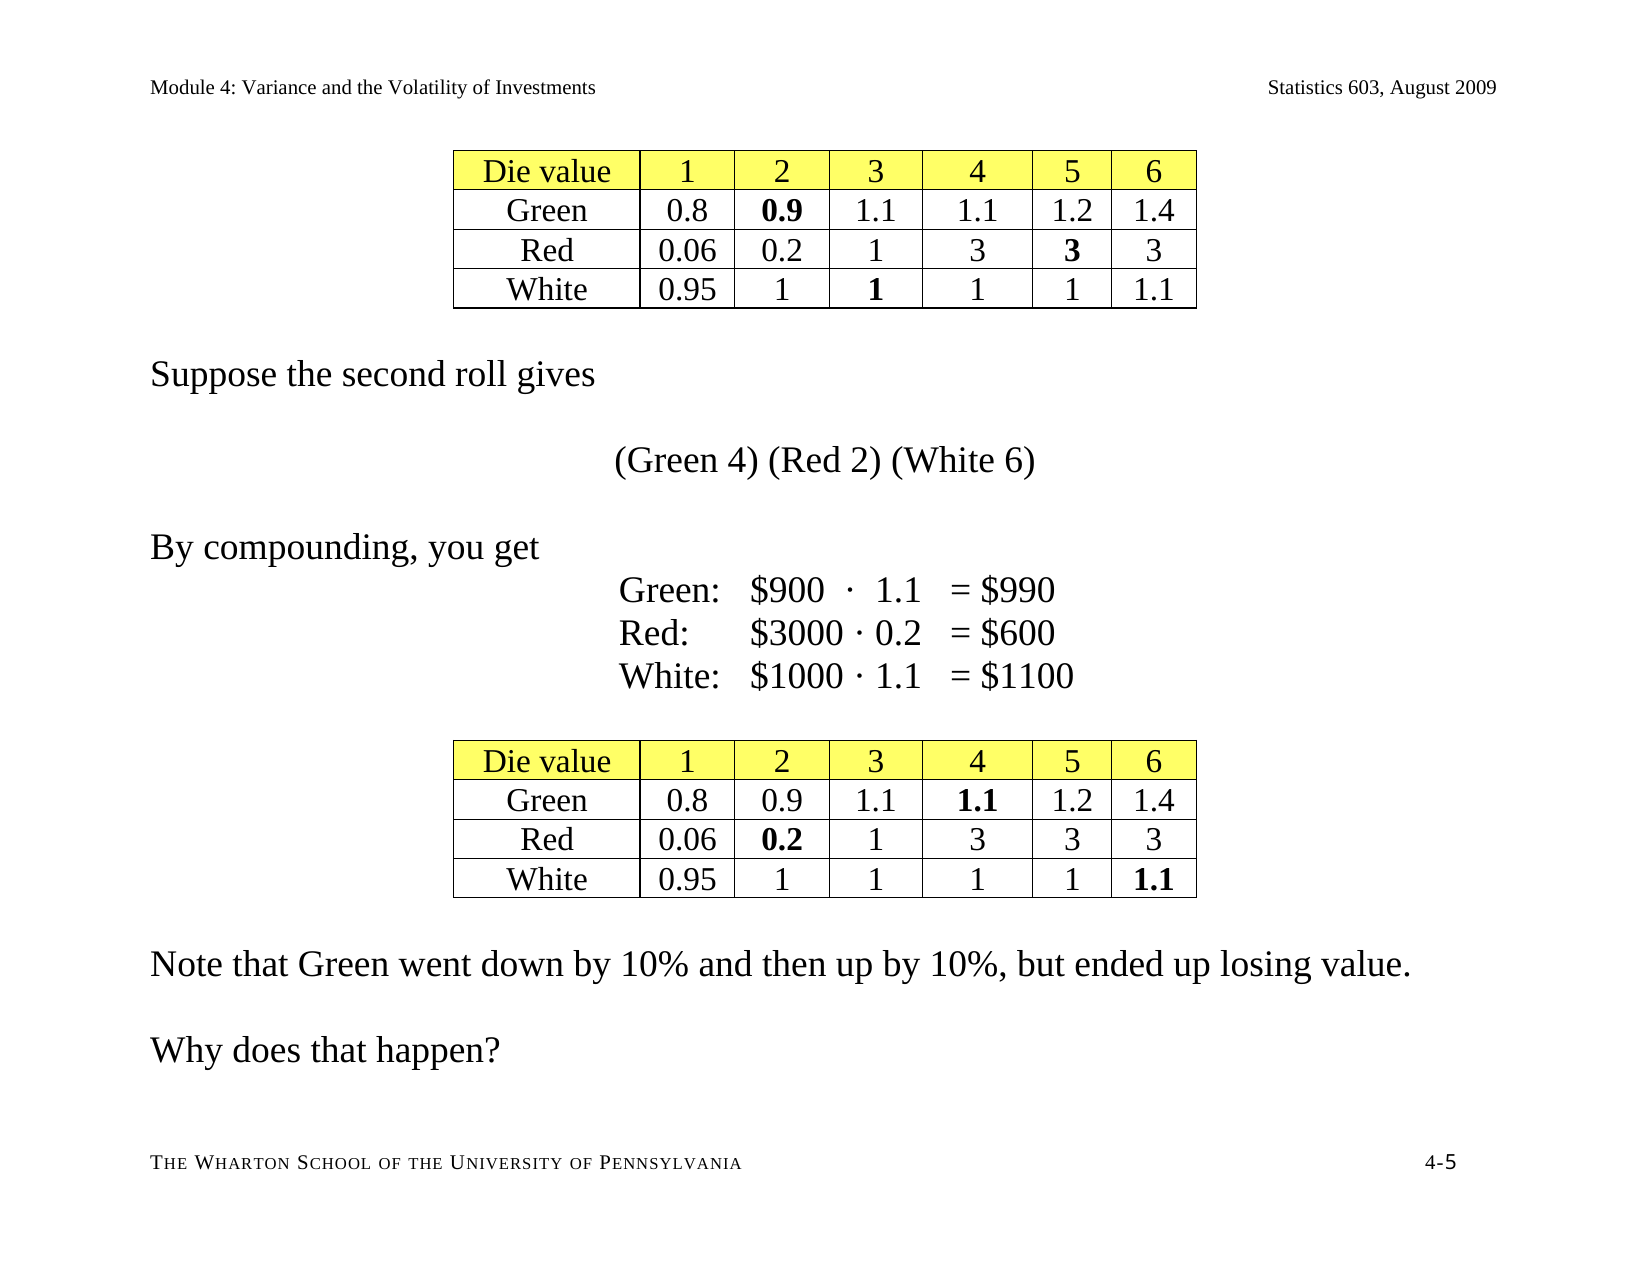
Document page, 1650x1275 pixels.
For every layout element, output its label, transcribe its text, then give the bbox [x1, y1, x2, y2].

table_cell 1 [735, 269, 829, 307]
table_cell 1 [923, 269, 1032, 307]
table_cell 0.06 [641, 230, 734, 268]
table_cell 1.1 [923, 780, 1032, 818]
table_cell White [454, 269, 639, 307]
table_header 1 [641, 151, 734, 189]
table_header Die value [454, 741, 639, 779]
text (Green 4) (Red 2) (White 6) [150, 438, 1500, 481]
table_cell 0.9 [735, 190, 829, 229]
table_cell 0.8 [641, 780, 734, 818]
text Suppose the second roll gives [150, 352, 1500, 395]
table_header 3 [830, 151, 922, 189]
table_cell 1 [1033, 859, 1111, 897]
table_cell 1.4 [1112, 780, 1196, 818]
table_cell 1 [830, 230, 922, 268]
table_cell 1 [735, 859, 829, 897]
table_cell Green [454, 190, 639, 229]
table_cell 1.1 [923, 190, 1032, 229]
table_cell 0.2 [735, 230, 829, 268]
text Note that Green went down by 10% and then up by 10%, but ended up losing value. [150, 941, 1500, 984]
text White: $1000 · 1.1 = $1100 [619, 653, 1500, 697]
table_header 2 [735, 151, 829, 189]
text Why does that happen? [150, 1028, 1500, 1071]
table_header 3 [830, 741, 922, 779]
table_header 6 [1112, 741, 1196, 779]
table_cell 0.9 [735, 780, 829, 818]
table_header 1 [641, 741, 734, 779]
table_cell 1.1 [830, 780, 922, 818]
table_cell 0.95 [641, 859, 734, 897]
table_header 4 [923, 151, 1032, 189]
table_cell 3 [1112, 820, 1196, 858]
table_header 6 [1112, 151, 1196, 189]
table_cell 1.1 [1112, 269, 1196, 307]
table_header 2 [735, 741, 829, 779]
table_cell 3 [1033, 820, 1111, 858]
text Red: $3000 · 0.2 = $600 [619, 610, 1500, 653]
table_cell White [454, 859, 639, 897]
table_cell 3 [923, 230, 1032, 268]
table_cell Red [454, 230, 639, 268]
table_cell 1.1 [1112, 859, 1196, 897]
table_cell 3 [1033, 230, 1111, 268]
table_cell 1.2 [1033, 780, 1111, 818]
table_header 5 [1033, 741, 1111, 779]
table_cell 1 [1033, 269, 1111, 307]
table_cell Green [454, 780, 639, 818]
table_cell 0.95 [641, 269, 734, 307]
table_cell 3 [1112, 230, 1196, 268]
table_cell 1.1 [830, 190, 922, 229]
text Green: $900 · 1.1 = $990 [619, 567, 1500, 610]
table_cell 0.06 [641, 820, 734, 858]
table_header 4 [923, 741, 1032, 779]
table_cell 1 [830, 859, 922, 897]
table_cell 3 [923, 820, 1032, 858]
table_cell 0.2 [735, 820, 829, 858]
table_cell 1 [923, 859, 1032, 897]
table_header 5 [1033, 151, 1111, 189]
table_cell Red [454, 820, 639, 858]
table_cell 1.2 [1033, 190, 1111, 229]
table_header Die value [454, 151, 639, 189]
table_cell 0.8 [641, 190, 734, 229]
table_cell 1.4 [1112, 190, 1196, 229]
table_cell 1 [830, 820, 922, 858]
text By compounding, you get [150, 524, 1500, 567]
table_cell 1 [830, 269, 922, 307]
